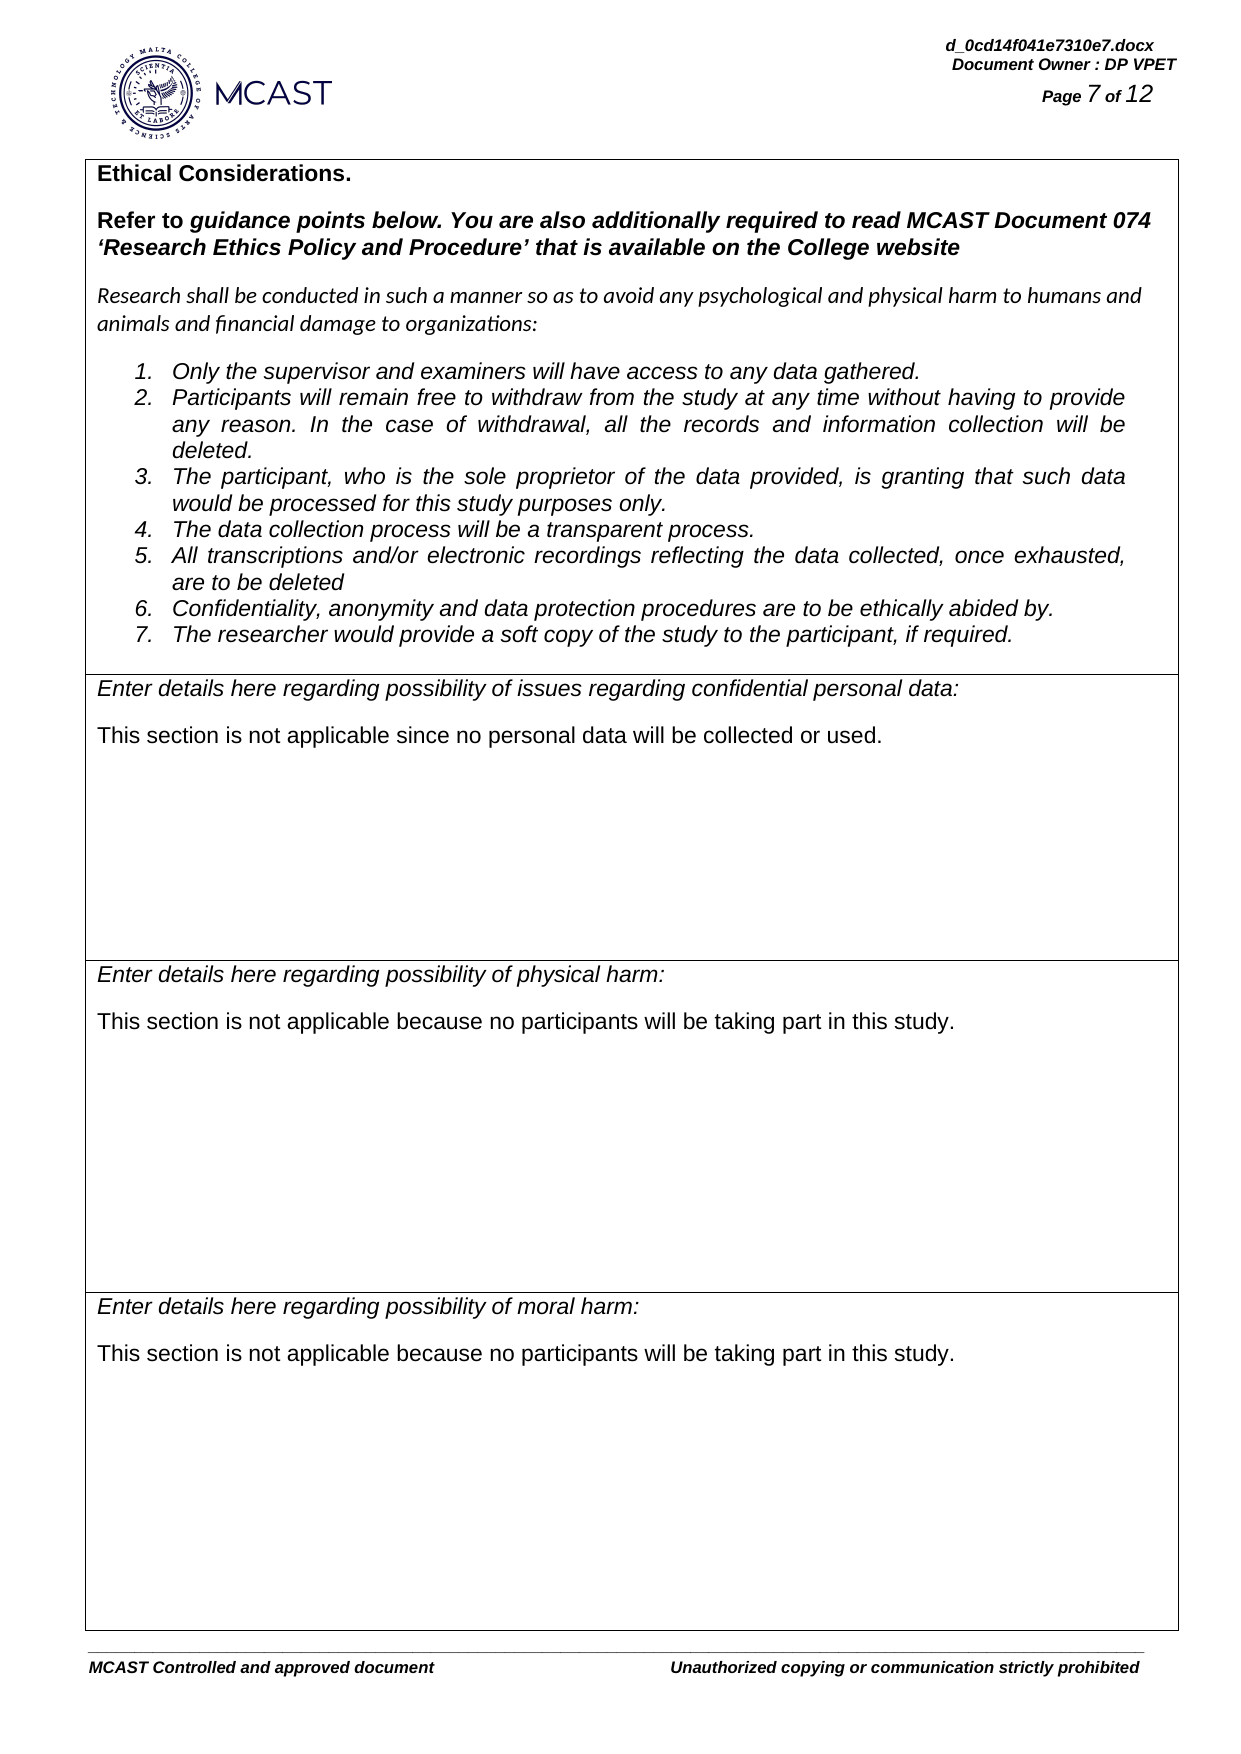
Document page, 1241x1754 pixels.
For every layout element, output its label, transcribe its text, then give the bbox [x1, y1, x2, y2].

table_cell Enter details here regarding possibility of issues regarding confidential personal data: This section is not applicable since no personal data will be collected or used. [86, 675, 1178, 959]
table_header Ethical Considerations. Refer to guidance points below. You are also additionally required to read MCAST Document 074 ‘Research Ethics Policy and Procedure’ that is available on the College website Research shall be conducted in such a manner so as to avoid any psychological and physical harm to humans and animals and financial damage to organizations: Only the supervisor and examiners will have access to any data gathered. Participants will remain free to withdraw from the study at any time without having to provide any reason. In the case of withdrawal, all the records and information collection will be deleted. The participant, who is the sole proprietor of the data provided, is granting that such data would be processed for this study purposes only. The data collection process will be a transparent process. All transcriptions and/or electronic recordings reflecting the data collected, once exhausted, are to be deleted Confidentiality, anonymity and data protection procedures are to be ethically abided by. The researcher would provide a soft copy of the study to the participant, if required. [86, 160, 1178, 674]
picture [100, 35, 344, 151]
table_cell Enter details here regarding possibility of physical harm: This section is not applicable because no participants will be taking part in this study. [86, 961, 1178, 1292]
